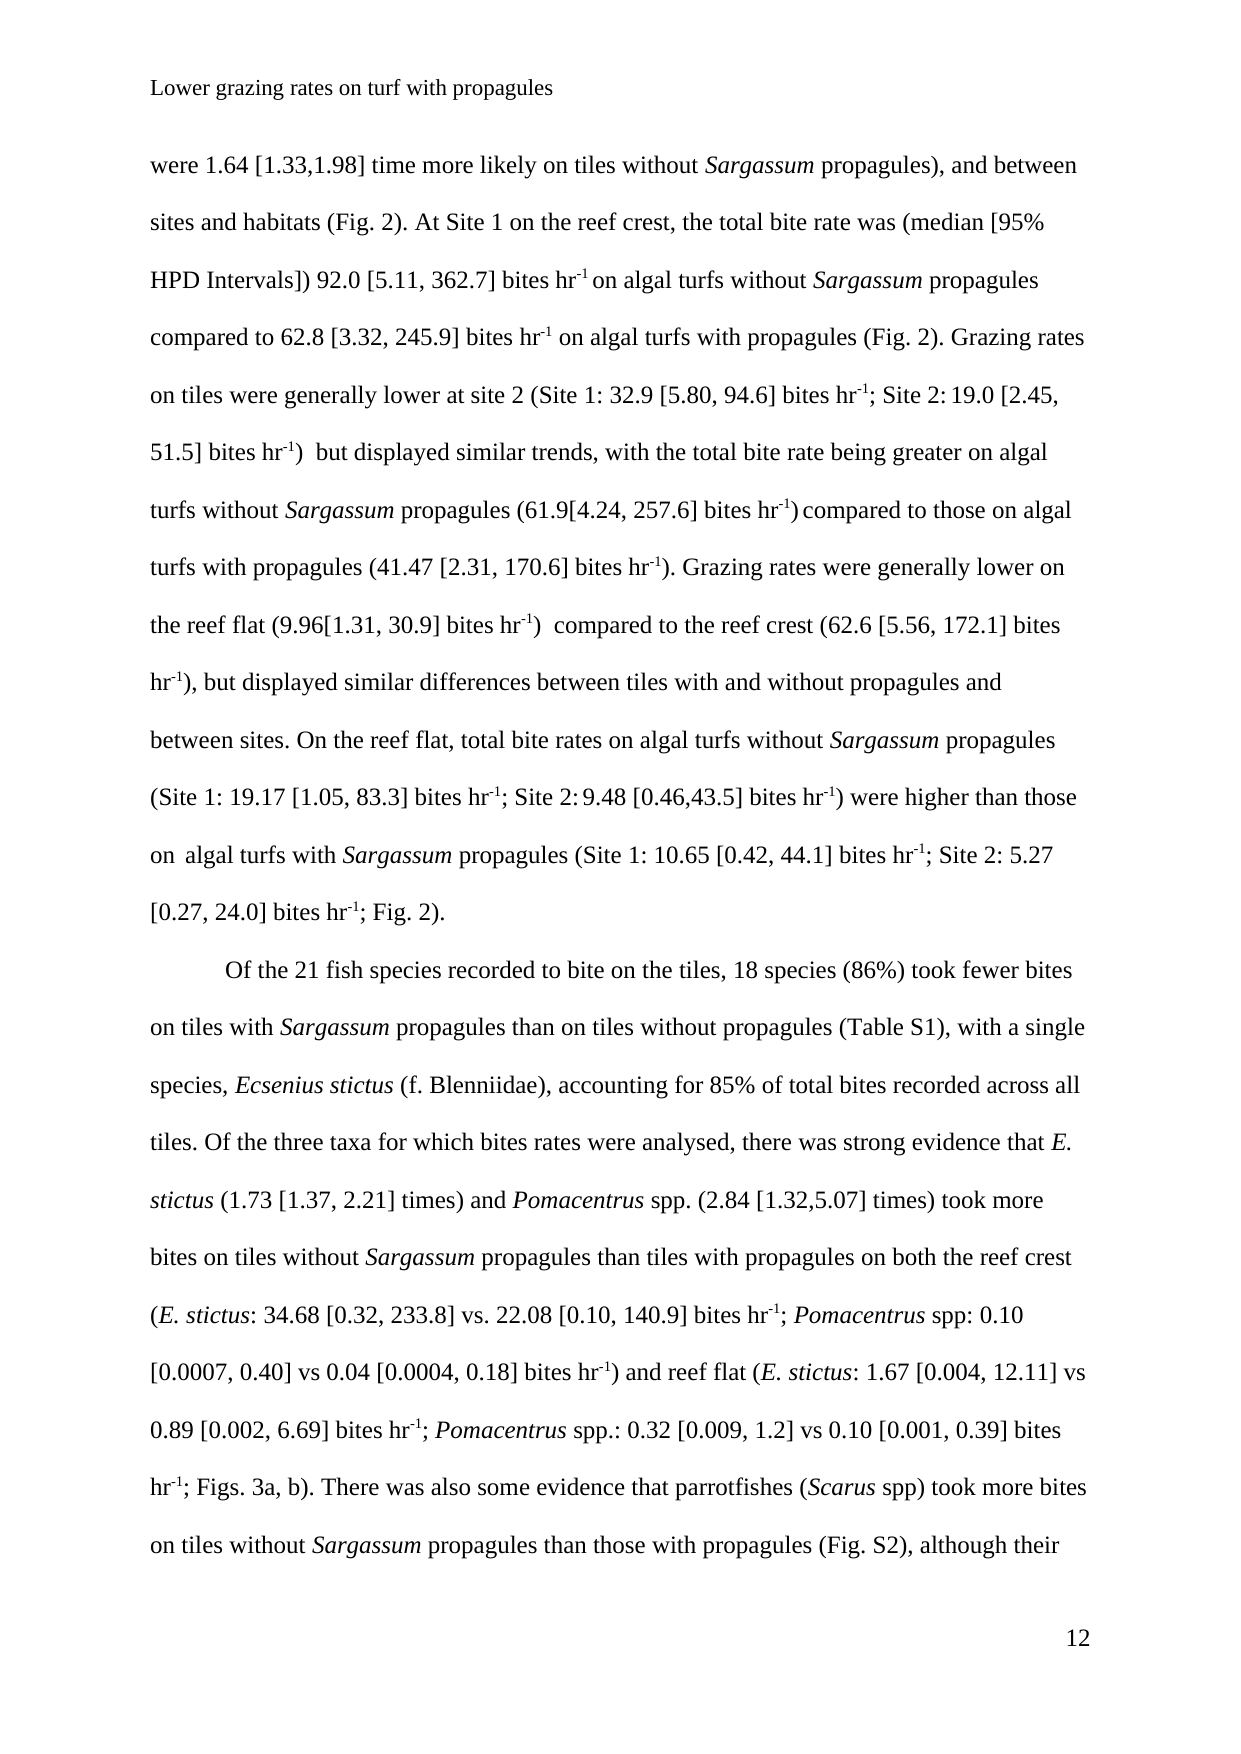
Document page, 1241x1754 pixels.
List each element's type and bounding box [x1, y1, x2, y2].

text [150, 955, 1090, 1559]
text [150, 150, 1090, 926]
